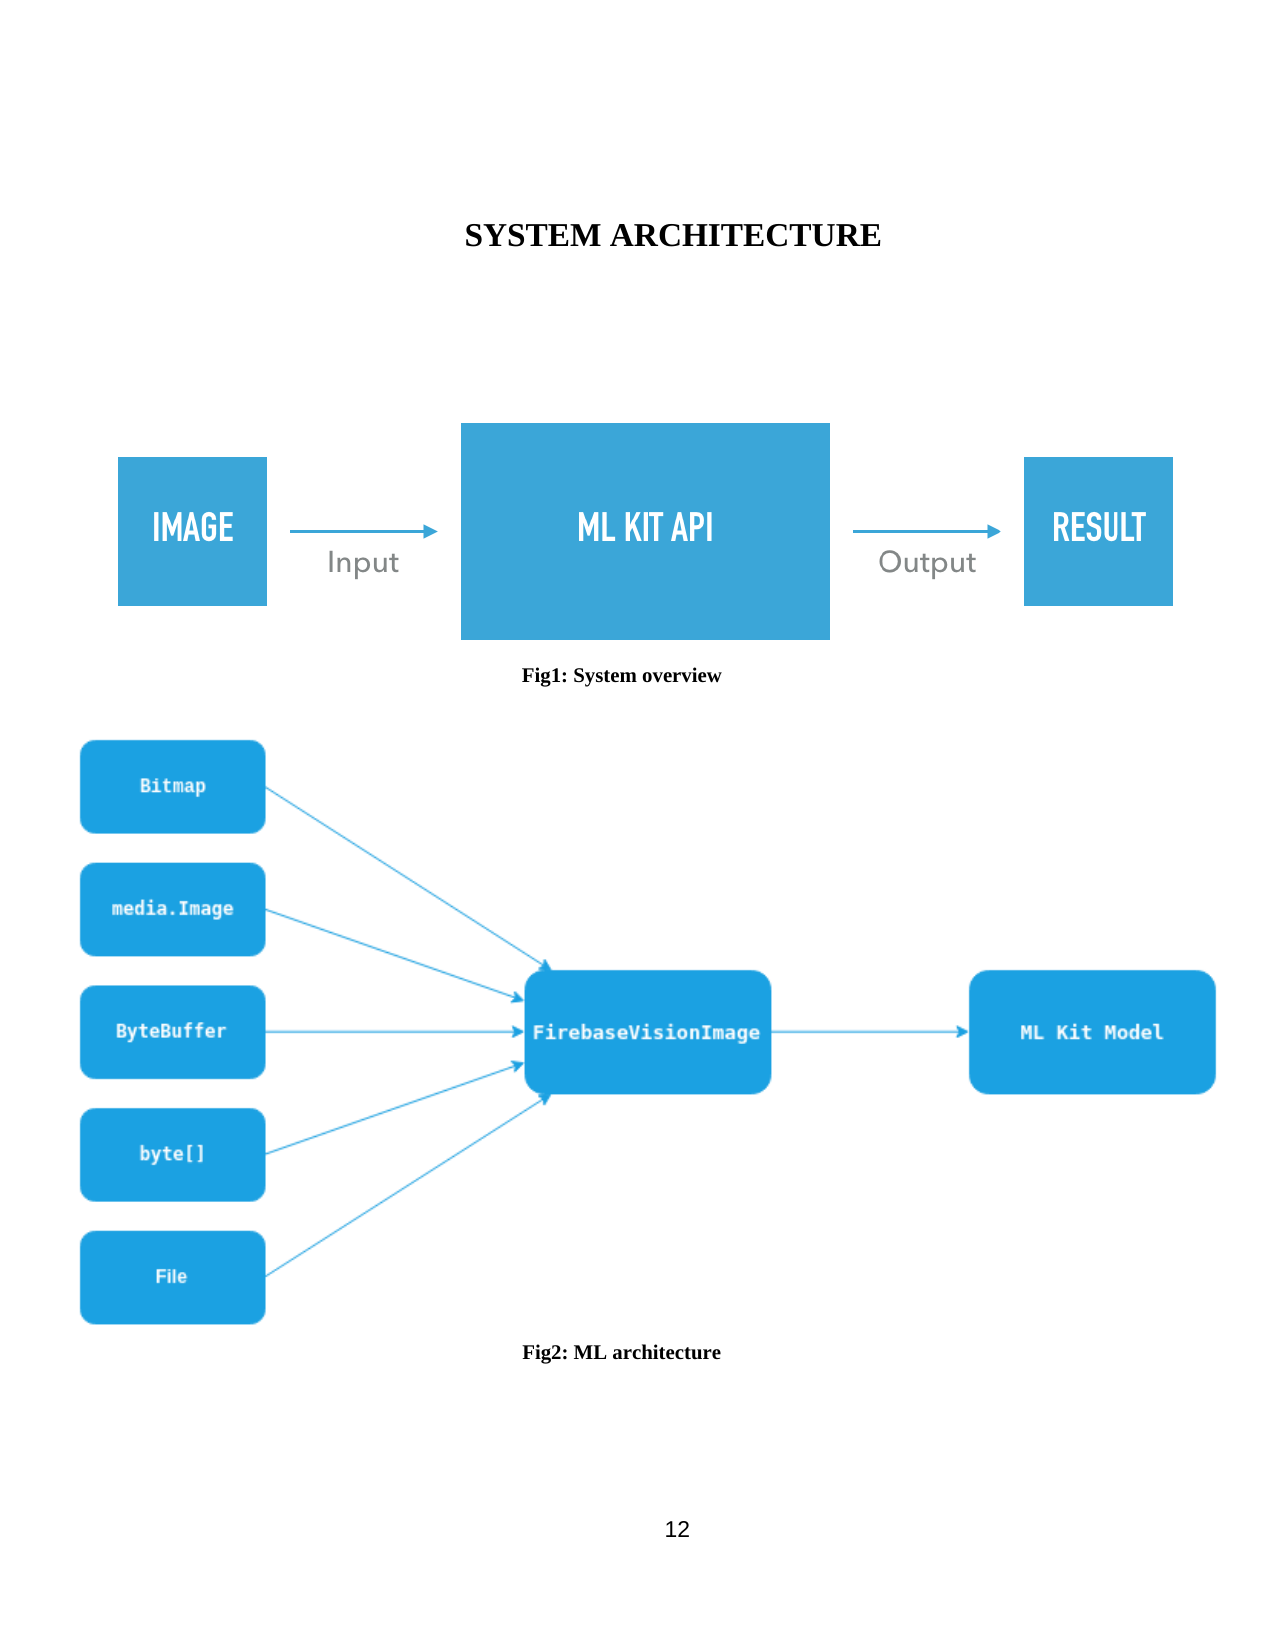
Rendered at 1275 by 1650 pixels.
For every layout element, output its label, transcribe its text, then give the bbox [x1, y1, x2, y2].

text Fig1: System overview [66, 663, 1178, 687]
text SYSTEM ARCHITECTURE [169, 215, 1178, 253]
picture [65, 325, 1233, 663]
picture [65, 725, 1233, 1340]
text Fig2: ML architecture [66, 1340, 1178, 1364]
